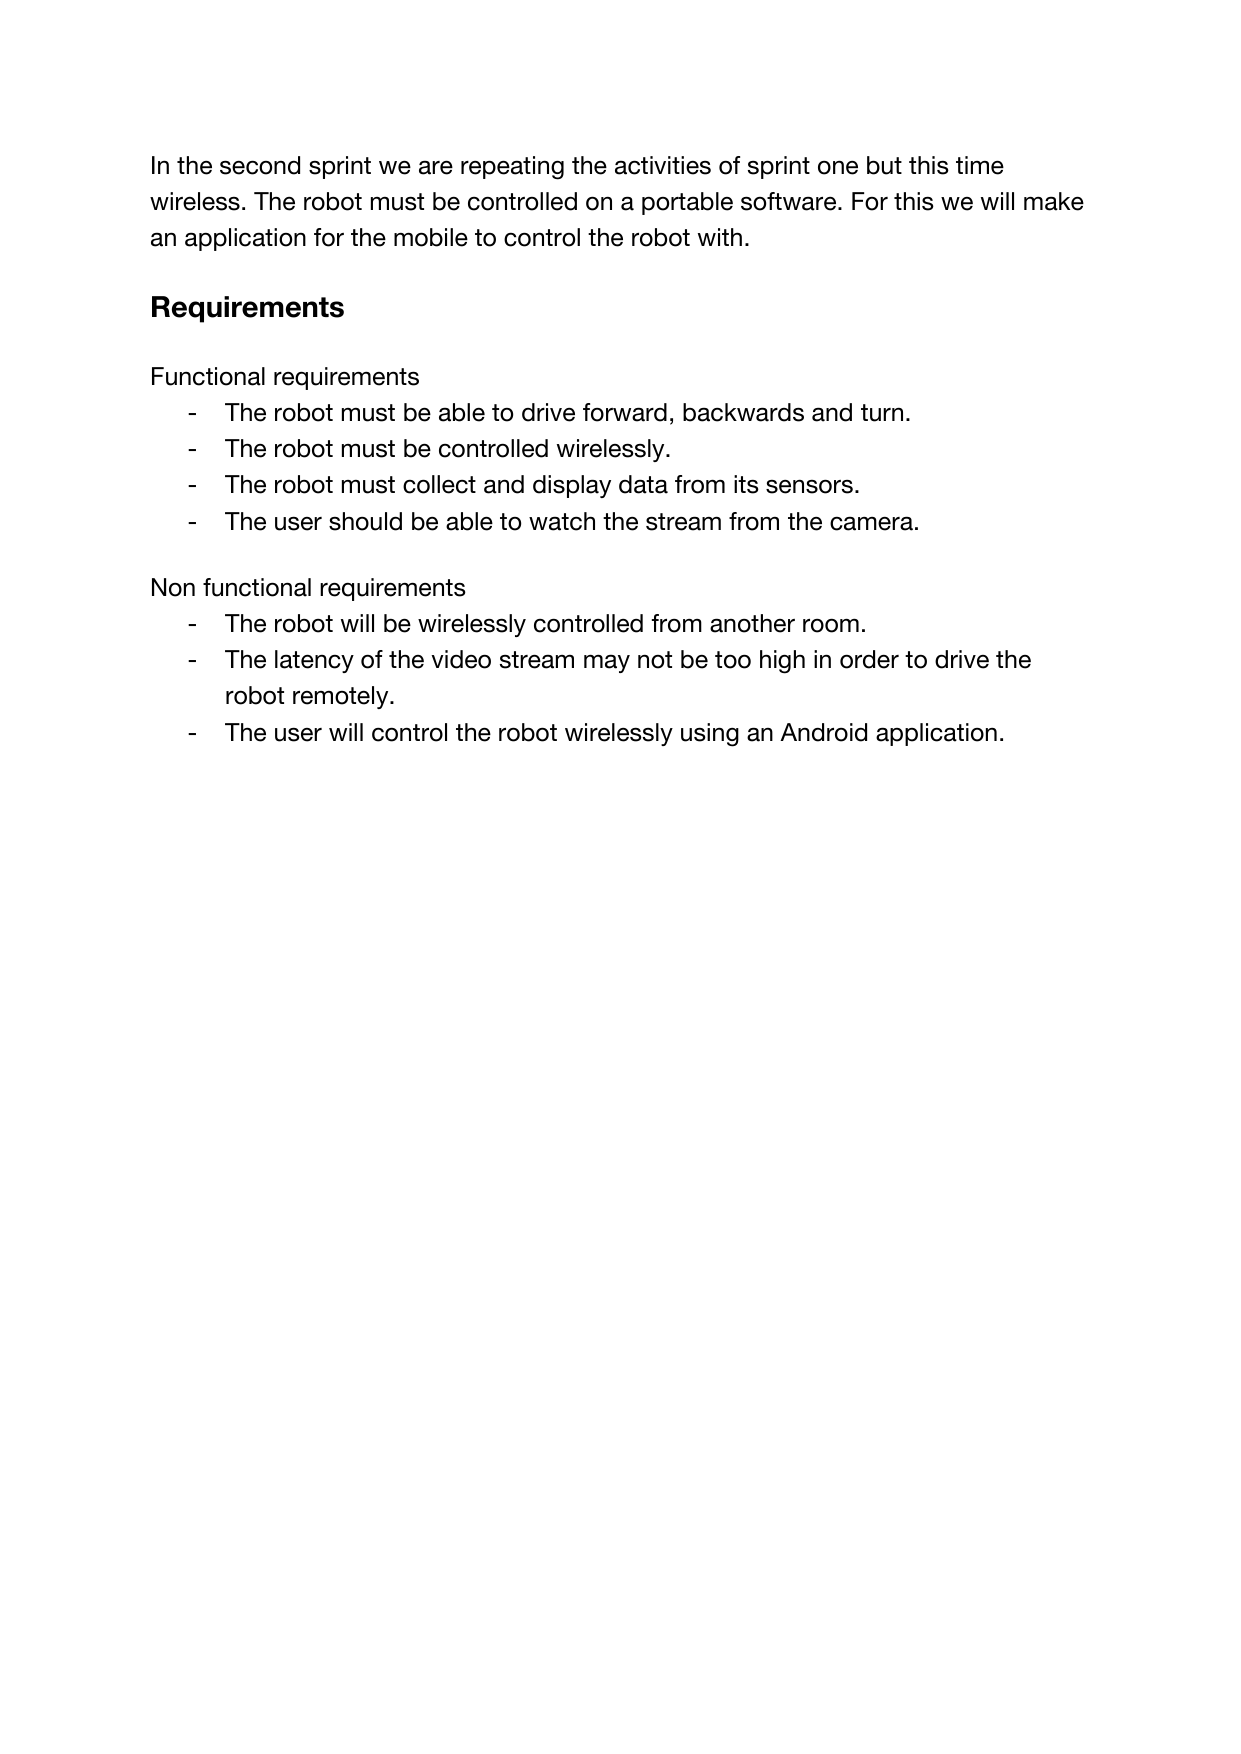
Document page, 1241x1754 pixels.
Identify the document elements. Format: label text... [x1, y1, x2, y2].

text Functional requirements [150, 361, 1090, 392]
text Non functional requirements [150, 572, 1090, 603]
list The robot must be able to drive forward, backwards and turn. [187, 397, 1090, 429]
list The robot will be wirelessly controlled from another room. [187, 608, 1090, 639]
list The latency of the video stream may not be too high in order to drive the robot remotely. [187, 644, 1090, 712]
list The user will control the robot wirelessly using an Android application. [187, 717, 1090, 748]
text Requirements [150, 289, 1090, 325]
text In the second sprint we are repeating the activities of sprint one but this time wireless. The robot must be controlled on a portable software. For this we will make an application for the mobile to control the robot with. [150, 150, 1090, 254]
list The user should be able to watch the stream from the camera. [187, 506, 1090, 537]
list The robot must collect and display data from its sensors. [187, 469, 1090, 501]
list The robot must be controlled wirelessly. [187, 433, 1090, 465]
